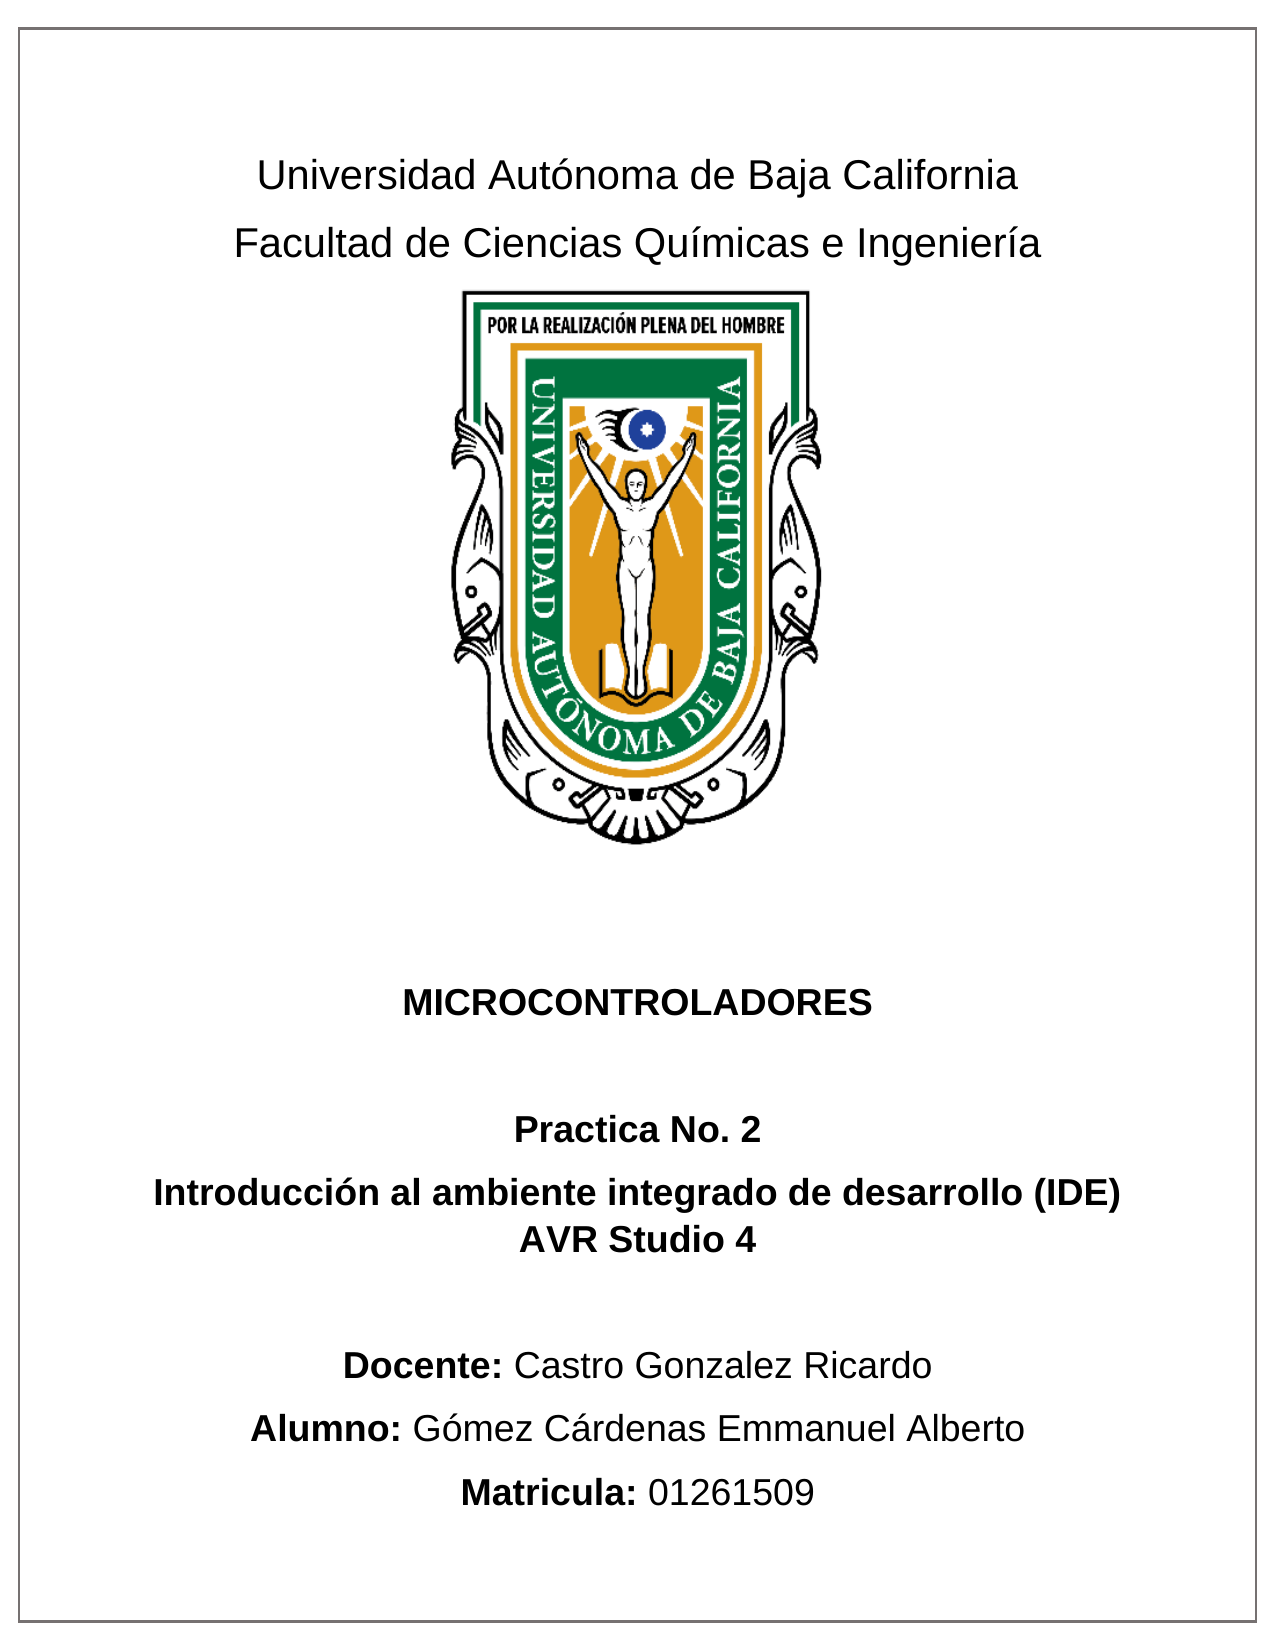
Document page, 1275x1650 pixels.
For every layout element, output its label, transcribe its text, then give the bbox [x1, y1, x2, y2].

text Facultad de Ciencias Químicas e Ingeniería [150, 218, 1125, 266]
picture [448, 286, 827, 847]
text Alumno: Gómez Cárdenas Emmanuel Alberto [150, 1407, 1125, 1450]
text Universidad Autónoma de Baja California [150, 150, 1125, 198]
text Introducción al ambiente integrado de desarrollo (IDE) AVR Studio 4 [150, 1170, 1125, 1260]
text MICROCONTROLADORES [150, 981, 1125, 1024]
text Docente: Castro Gonzalez Ricardo [150, 1343, 1125, 1386]
text Practica No. 2 [150, 1107, 1125, 1150]
text Matricula: 01261509 [150, 1470, 1125, 1513]
